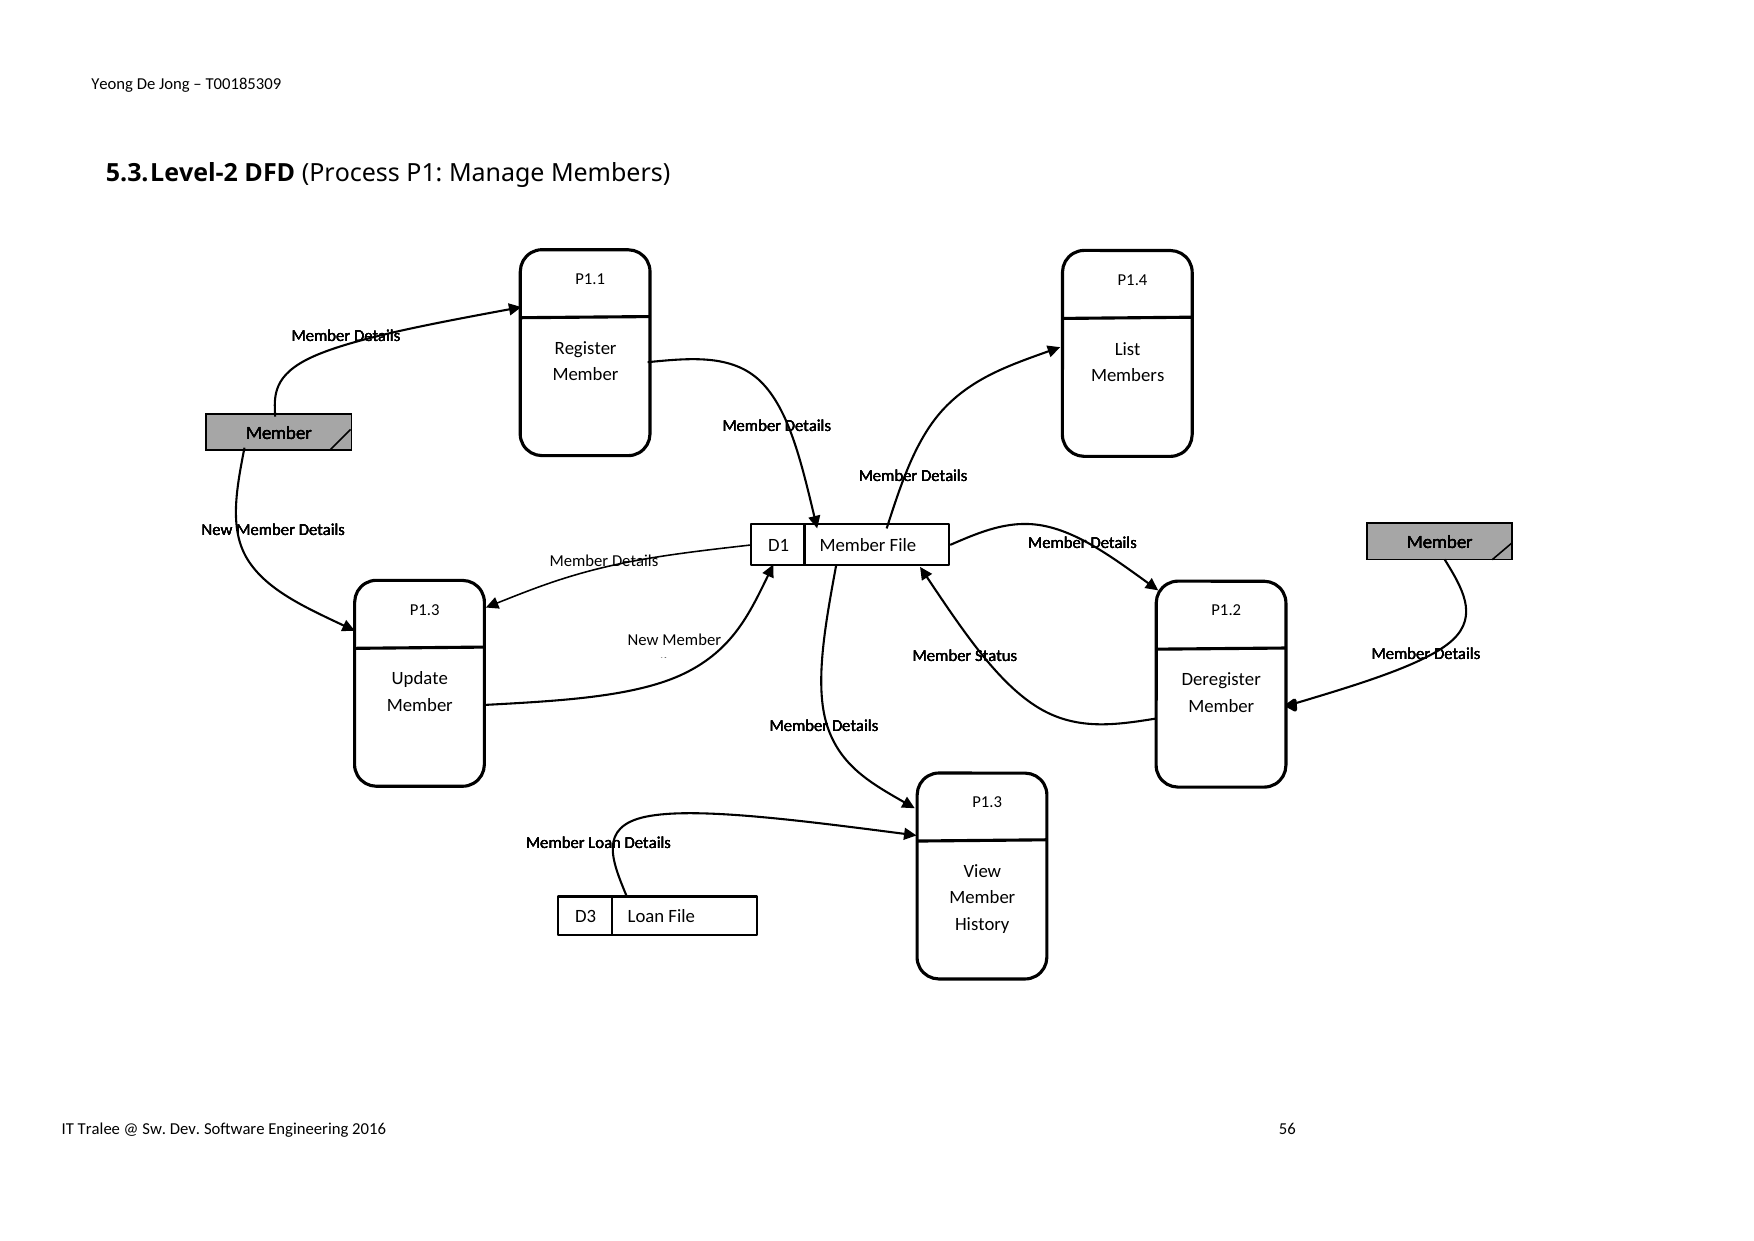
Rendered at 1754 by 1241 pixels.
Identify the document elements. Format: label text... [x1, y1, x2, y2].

subtitle Level-2 DFD (Process P1: Manage Members) [106, 154, 1604, 188]
